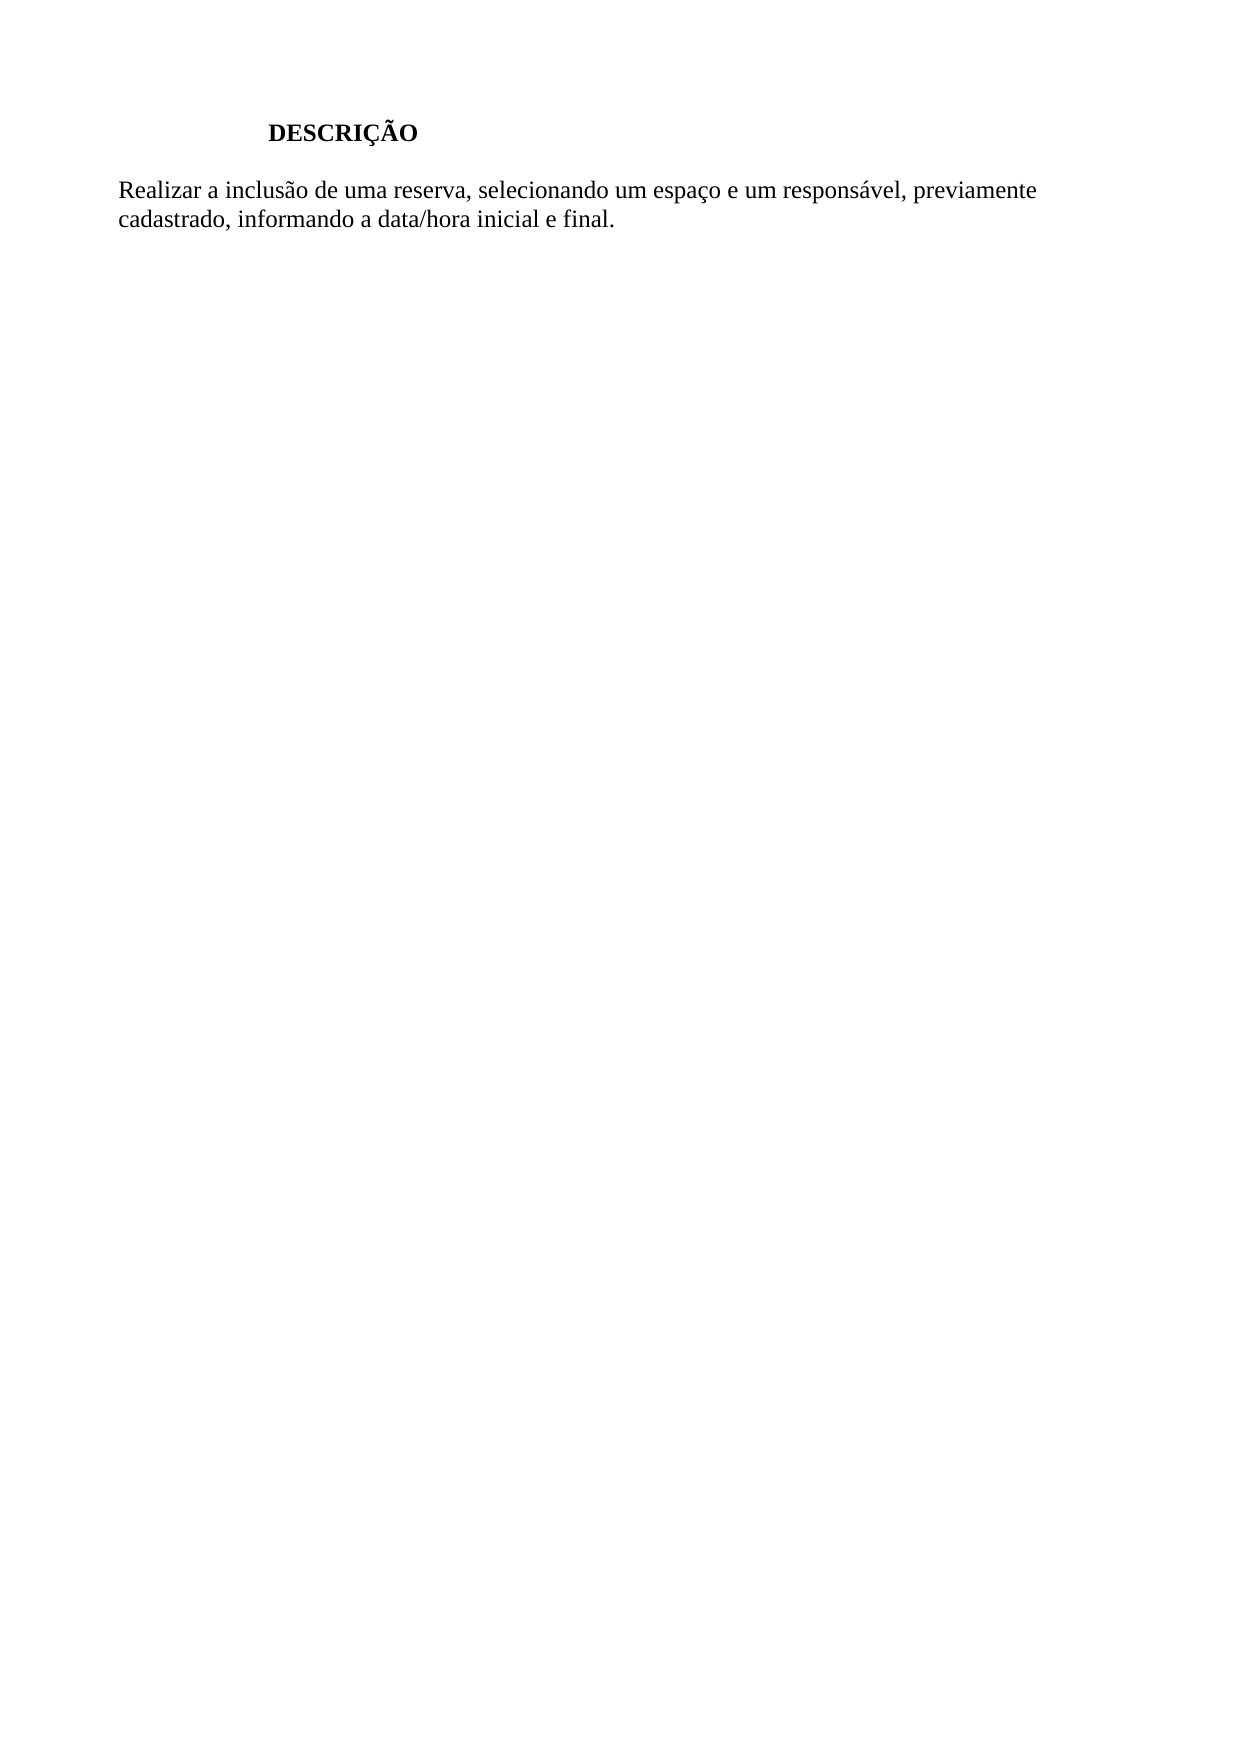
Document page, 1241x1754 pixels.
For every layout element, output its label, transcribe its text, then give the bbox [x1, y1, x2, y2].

text DESCRIÇÃO [118, 118, 1122, 147]
text Realizar a inclusão de uma reserva, selecionando um espaço e um responsável, previamente cadastrado, informando a data/hora inicial e final. [118, 176, 1122, 233]
